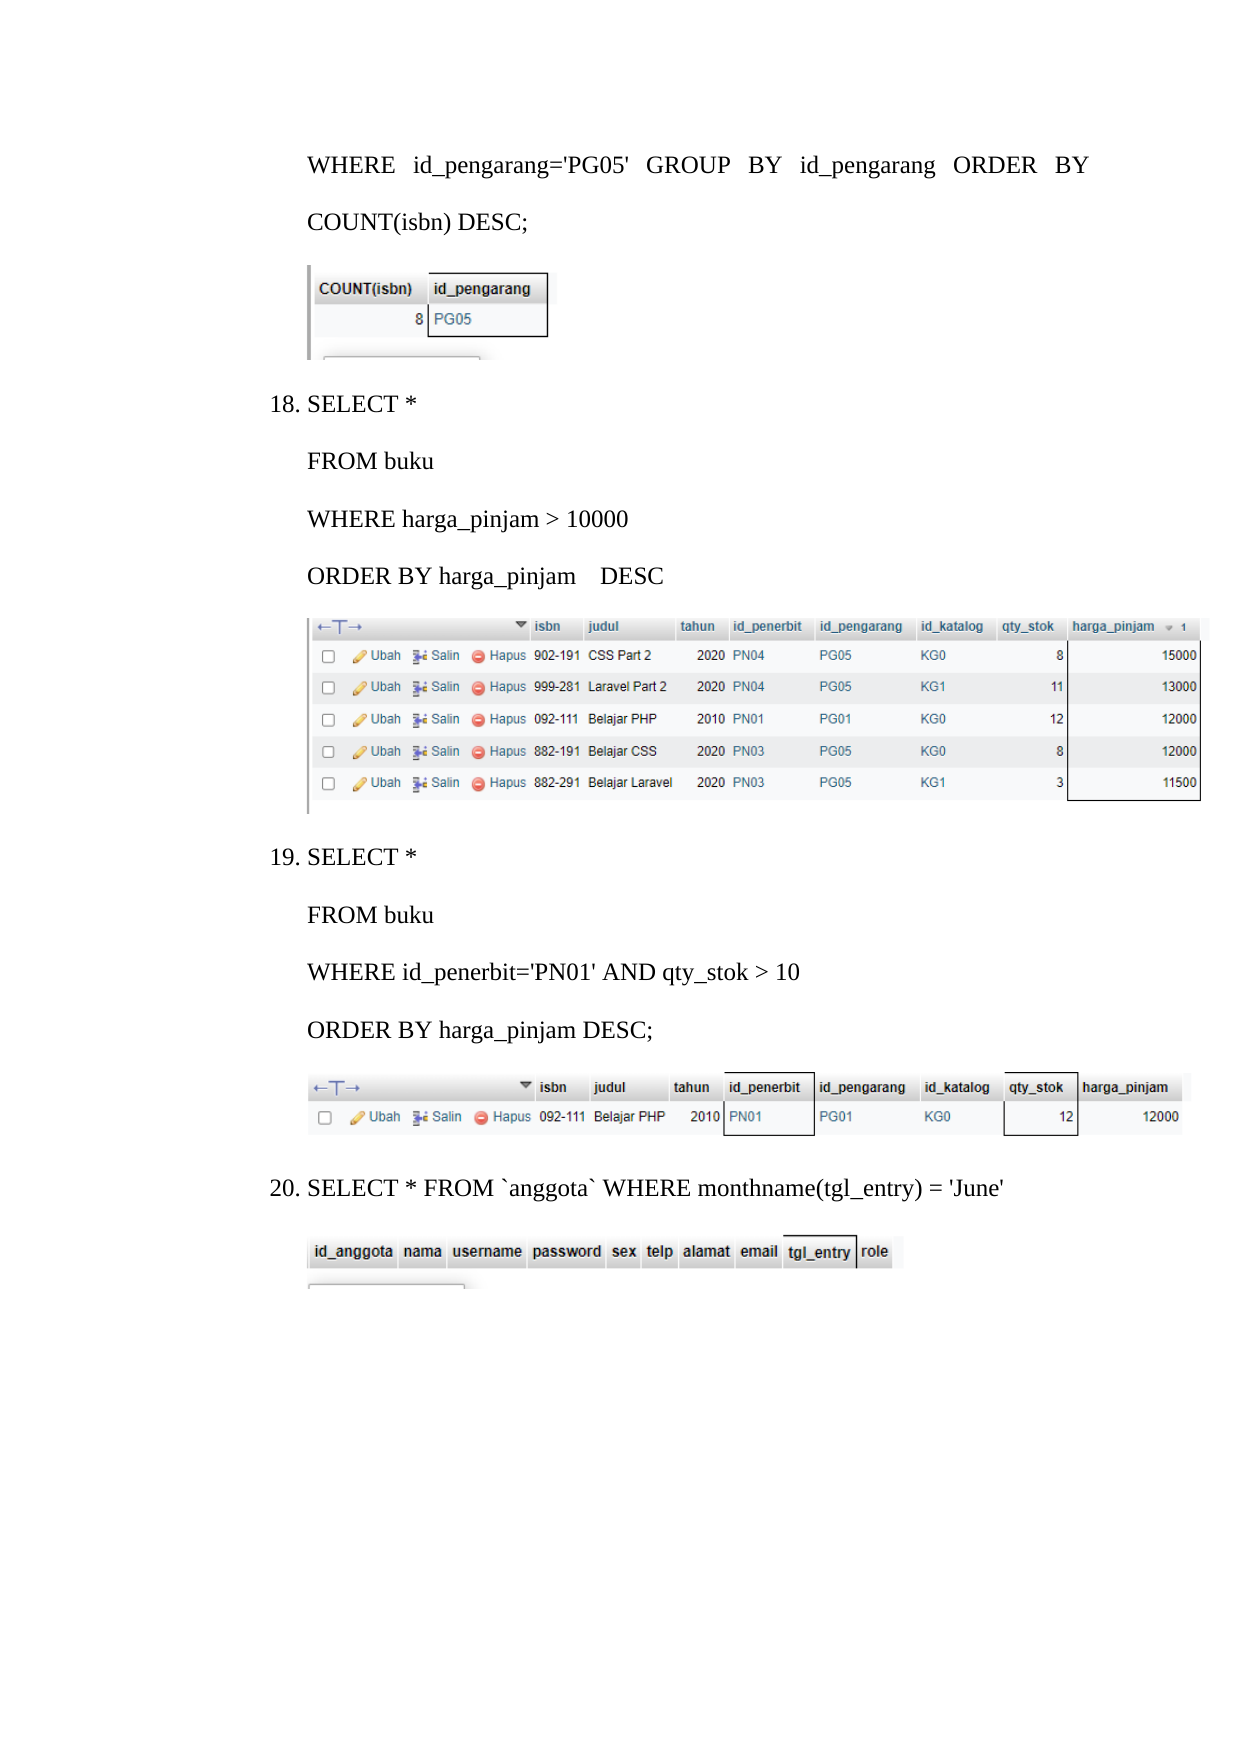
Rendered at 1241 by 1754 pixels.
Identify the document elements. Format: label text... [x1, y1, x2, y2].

list ORDER BY harga_pinjam DESC; [307, 1015, 1090, 1043]
list WHERE id_penerbit='PN01' AND qty_stok > 10 [307, 957, 1090, 986]
list WHERE harga_pinjam > 10000 [307, 504, 1090, 532]
list FROM buku [307, 900, 1090, 928]
picture [306, 265, 616, 360]
picture [306, 1072, 1241, 1145]
list SELECT * [269, 389, 1090, 417]
list SELECT * FROM `anggota` WHERE monthname(tgl_entry) = 'June' [269, 1173, 1090, 1202]
list SELECT * [269, 842, 1090, 871]
picture [306, 1231, 955, 1289]
list FROM buku [307, 446, 1090, 475]
picture [306, 618, 1241, 814]
list WHERE id_pengarang='PG05' GROUP BY id_pengarang ORDER BY COUNT(isbn) DESC; [307, 150, 1090, 236]
list ORDER BY harga_pinjam DESC [307, 561, 1090, 590]
